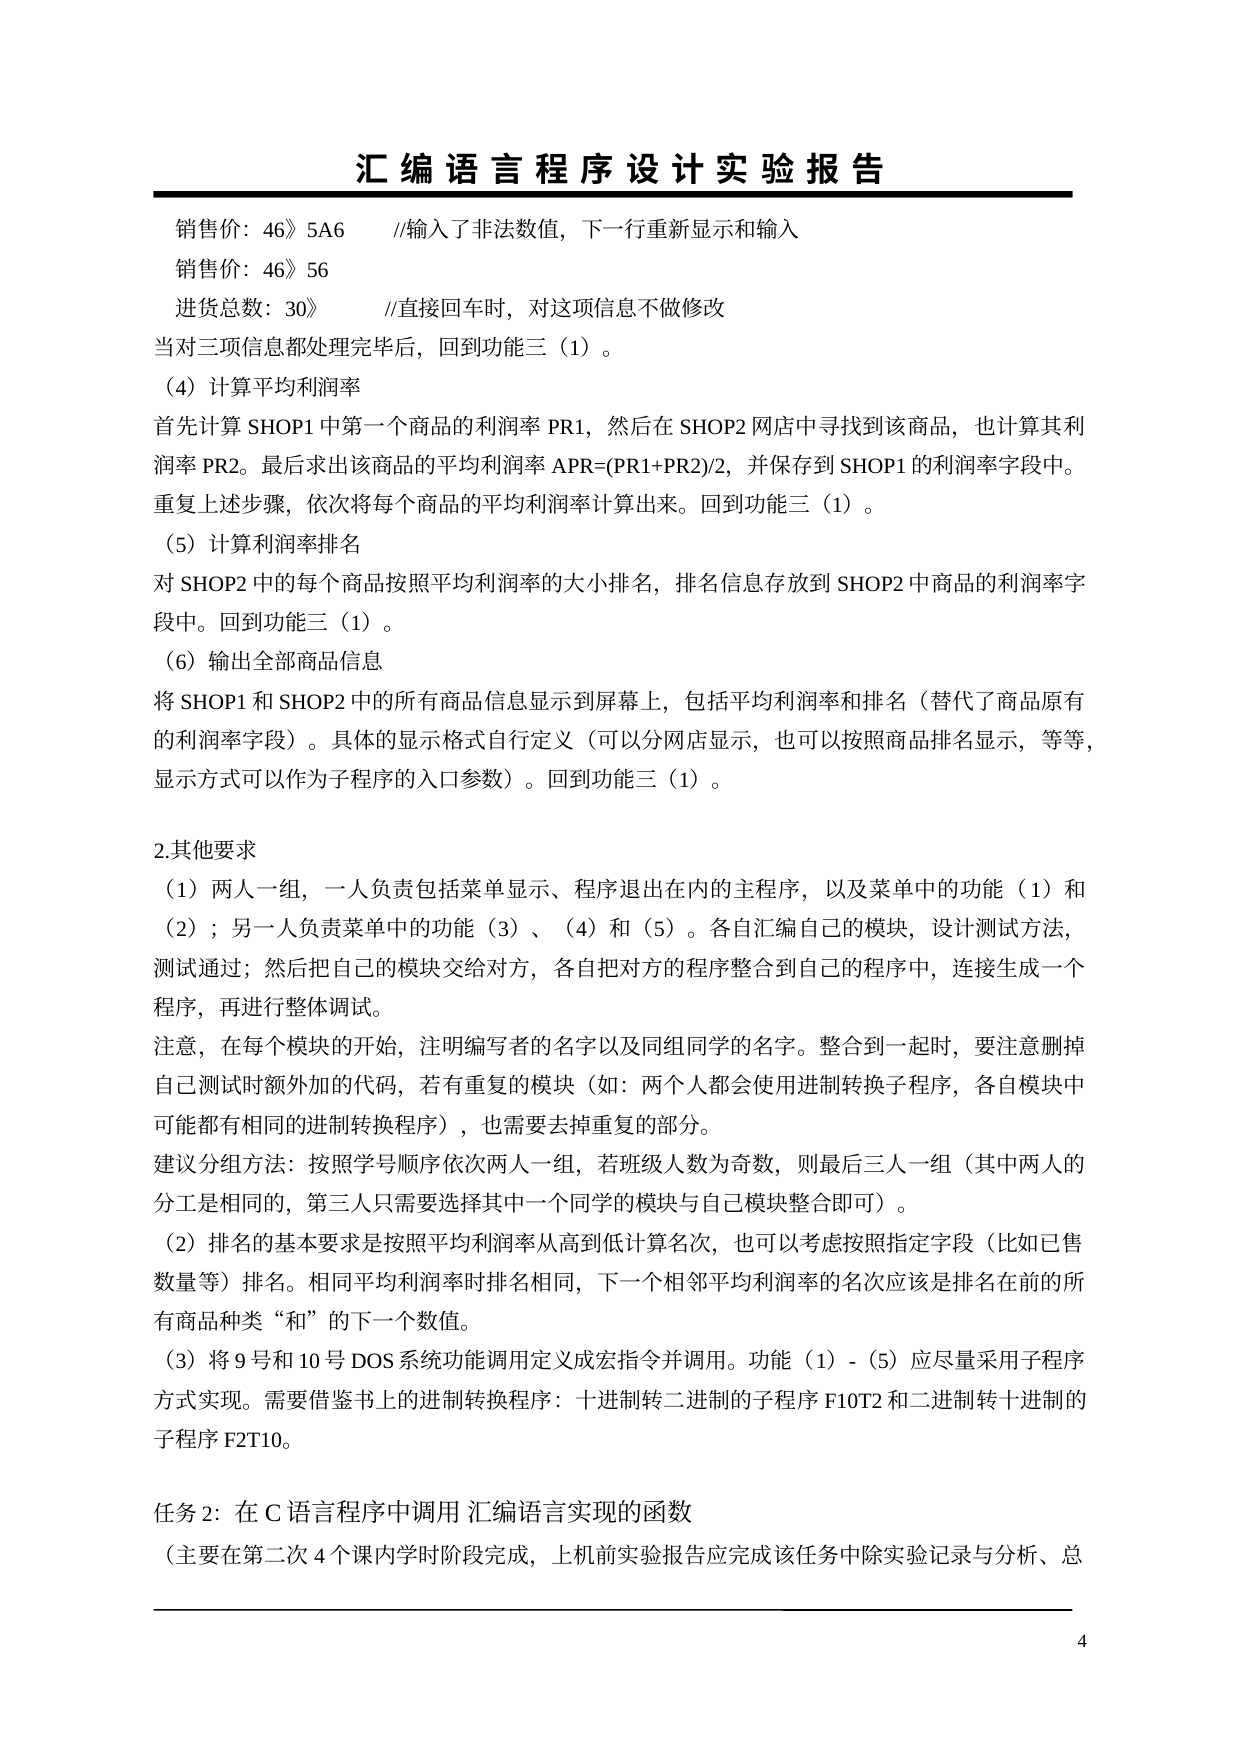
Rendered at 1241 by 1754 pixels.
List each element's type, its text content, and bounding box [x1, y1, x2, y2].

text 将SHOP1和SHOP2中的所有商品信息显示到屏幕上，包括平均利润率和排名（替代了商品原有的利润率字段）。具体的显示格式自行定义（可以分网店显示，也可以按照商品排名显示，等等，显示方式可以作为子程序的入口参数）。回到功能三（1）。 [153, 684, 1087, 794]
text （5）计算利润率排名 [153, 527, 1087, 558]
text （1）两人一组，一人负责包括菜单显示、程序退出在内的主程序，以及菜单中的功能（1）和（2）；另一人负责菜单中的功能（3）、（4）和（5）。各自汇编自己的模块，设计测试方法，测试通过；然后把自己的模块交给对方，各自把对方的程序整合到自己的程序中，连接生成一个程序，再进行整体调试。 [153, 872, 1087, 1022]
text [153, 1538, 1087, 1569]
text （4）计算平均利润率 [153, 370, 1087, 401]
text 当对三项信息都处理完毕后，回到功能三（1）。 [153, 330, 1087, 362]
text 2.其他要求 [153, 833, 1087, 864]
text 进货总数：30》 //直接回车时，对这项信息不做修改 [153, 291, 1087, 323]
text 首先计算SHOP1中第一个商品的利润率PR1，然后在SHOP2网店中寻找到该商品，也计算其利润率PR2。最后求出该商品的平均利润率APR=(PR1+PR2)/2，并保存到SHOP1的利润率字段中。重复上述步骤，依次将每个商品的平均利润率计算出来。回到功能三（1）。 [153, 409, 1087, 519]
text 注意，在每个模块的开始，注明编写者的名字以及同组同学的名字。整合到一起时，要注意删掉自己测试时额外加的代码，若有重复的模块（如：两个人都会使用进制转换子程序，各自模块中可能都有相同的进制转换程序），也需要去掉重复的部分。 [153, 1029, 1087, 1139]
text （3）将9号和10号DOS系统功能调用定义成宏指令并调用。功能（1）-（5）应尽量采用子程序方式实现。需要借鉴书上的进制转换程序：十进制转二进制的子程序F10T2和二进制转十进制的子程序F2T10。 [153, 1344, 1087, 1454]
text 建议分组方法：按照学号顺序依次两人一组，若班级人数为奇数，则最后三人一组（其中两人的分工是相同的，第三人只需要选择其中一个同学的模块与自己模块整合即可）。 [153, 1147, 1087, 1218]
text 任务2：在C语言程序中调用 汇编语言实现的函数 [153, 1493, 1087, 1529]
text （2）排名的基本要求是按照平均利润率从高到低计算名次，也可以考虑按照指定字段（比如已售数量等）排名。相同平均利润率时排名相同，下一个相邻平均利润率的名次应该是排名在前的所有商品种类“和”的下一个数值。 [153, 1226, 1087, 1336]
text 对SHOP2中的每个商品按照平均利润率的大小排名，排名信息存放到SHOP2中商品的利润率字段中。回到功能三（1）。 [153, 566, 1087, 637]
text 销售价：46》56 [153, 252, 1087, 283]
text （6）输出全部商品信息 [153, 644, 1087, 676]
text 销售价：46》5A6 //输入了非法数值，下一行重新显示和输入 [153, 213, 1087, 244]
